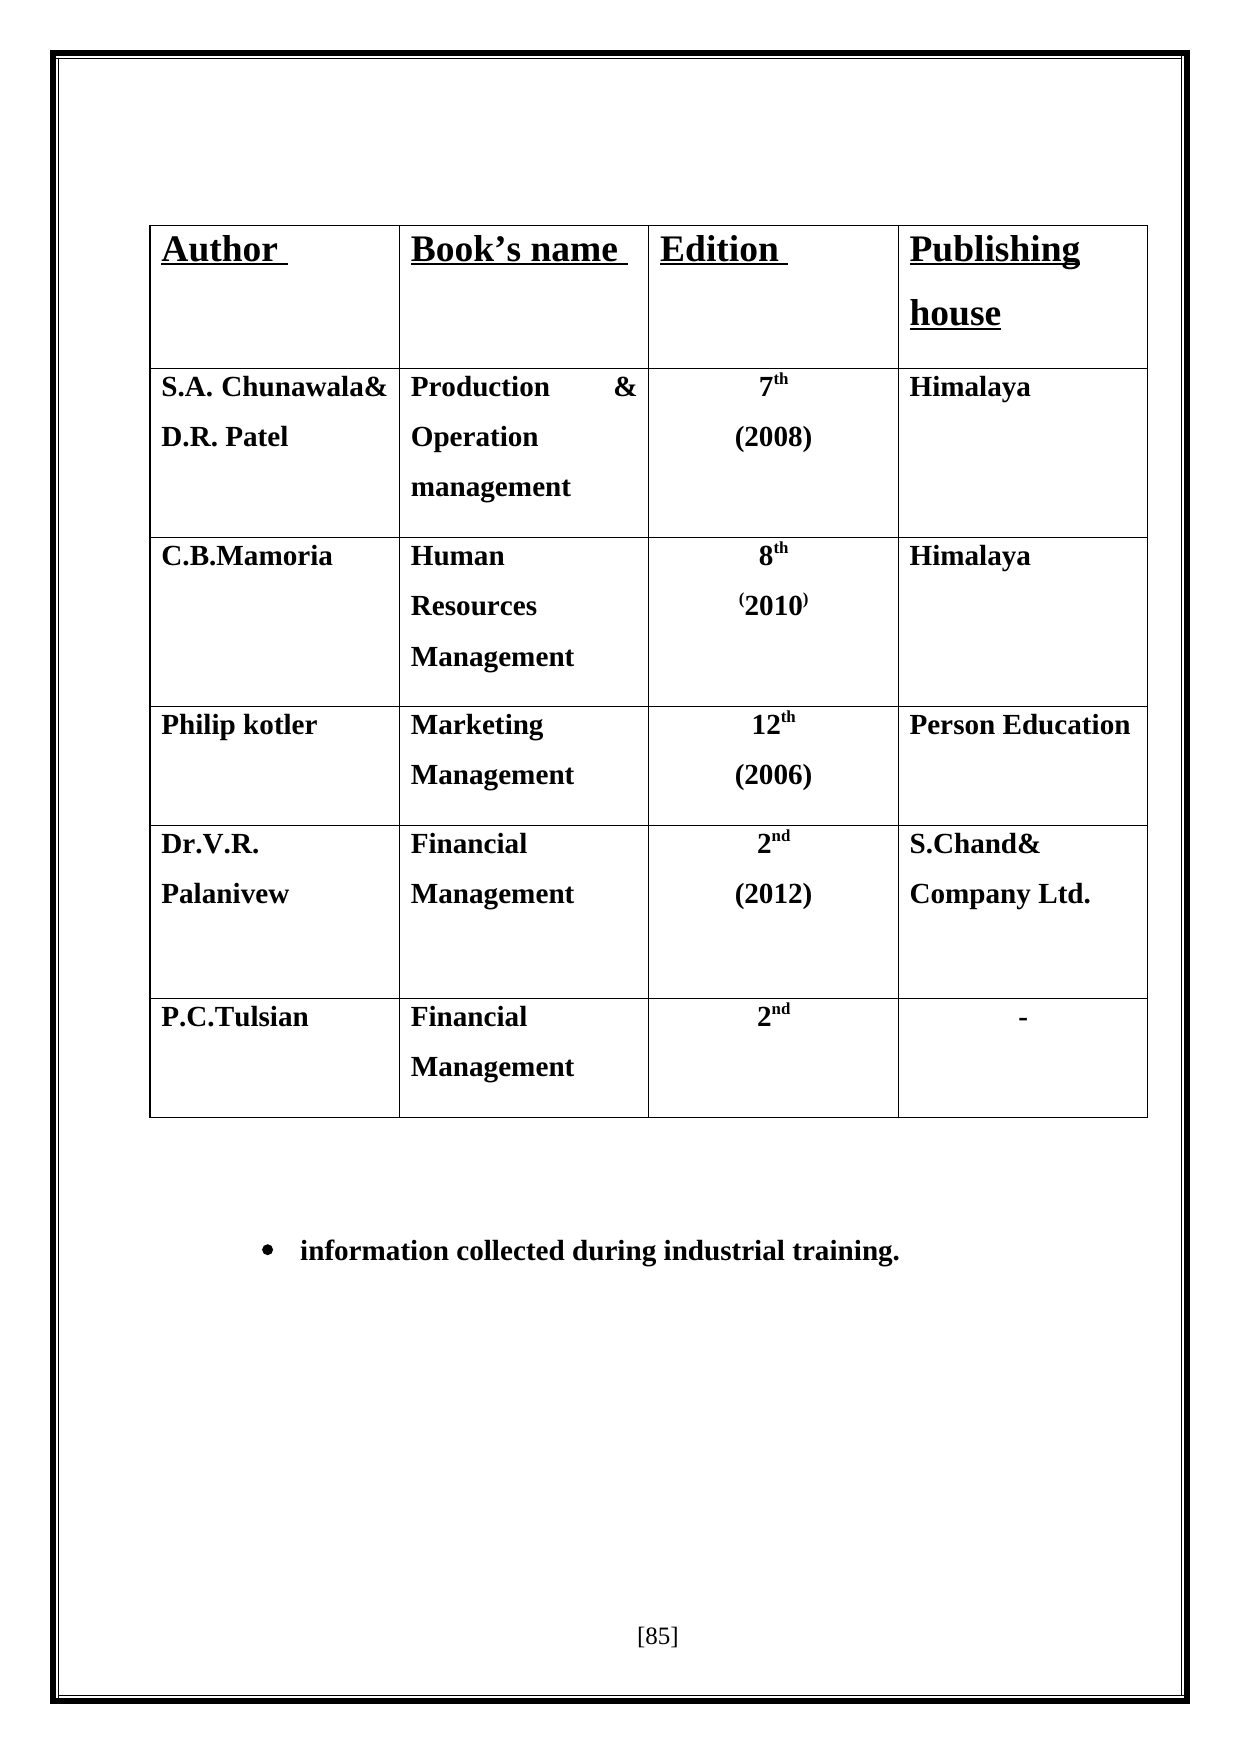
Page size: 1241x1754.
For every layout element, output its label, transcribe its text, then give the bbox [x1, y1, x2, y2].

table_cell Human Resources Management [400, 538, 648, 706]
table_cell Philip kotler [151, 707, 399, 825]
table_cell Person Education [899, 707, 1147, 825]
table_cell Himalaya [899, 369, 1147, 537]
table_cell Marketing Management [400, 707, 648, 825]
table_cell Financial Management [400, 999, 648, 1117]
table_cell S.A. Chunawala& D.R. Patel [151, 369, 399, 537]
table_cell P.C.Tulsian [151, 999, 399, 1117]
table_cell - [899, 999, 1147, 1117]
table_header Publishing house [899, 226, 1147, 368]
table_cell C.B.Mamoria [151, 538, 399, 706]
table_cell 8th (2010) [649, 538, 898, 706]
table_header Book’s name [400, 226, 648, 368]
table_cell Production & Operation management [400, 369, 648, 537]
table_cell 2nd (2012) [649, 826, 898, 998]
table_cell Financial Management [400, 826, 648, 998]
table_cell S.Chand& Company Ltd. [899, 826, 1147, 998]
table_cell Dr.V.R. Palanivew [151, 826, 399, 998]
table_cell 7th (2008) [649, 369, 898, 537]
table_header Edition [649, 226, 898, 368]
table_cell Himalaya [899, 538, 1147, 706]
table_cell 2nd [649, 999, 898, 1117]
table_cell 12th (2006) [649, 707, 898, 825]
list information collected during industrial training. [262, 1233, 1165, 1266]
table_header Author [151, 226, 399, 368]
